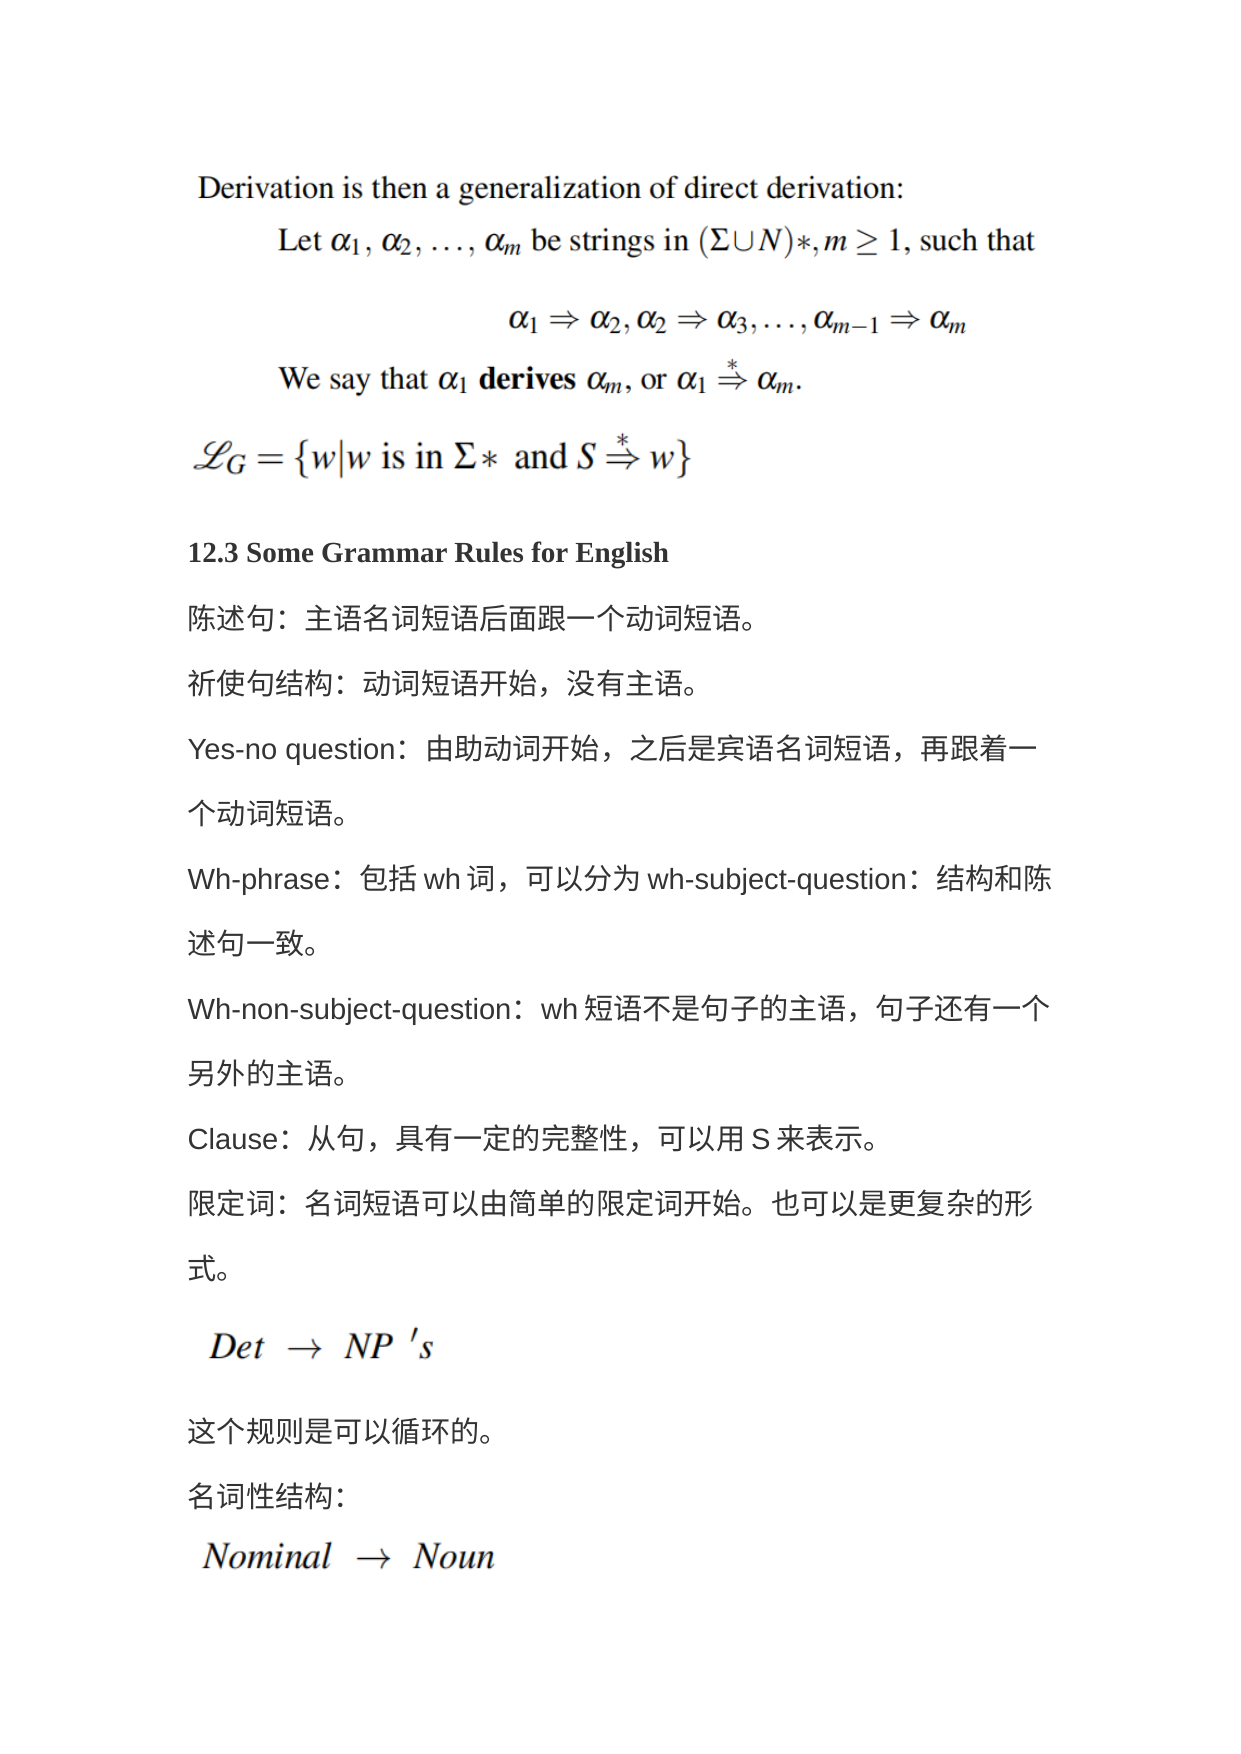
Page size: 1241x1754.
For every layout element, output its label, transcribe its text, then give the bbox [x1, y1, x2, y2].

list 陈述句：主语名词短语后面跟一个动词短语。 [187, 584, 1053, 649]
list 限定词：名词短语可以由简单的限定词开始。也可以是更复杂的形式。 [187, 1169, 1053, 1299]
list 12.3 Some Grammar Rules for English [187, 519, 1053, 584]
picture [187, 1299, 453, 1381]
list 祈使句结构：动词短语开始，没有主语。 [187, 649, 1053, 714]
picture [187, 1527, 513, 1590]
picture [187, 422, 711, 489]
list Wh-phrase：包括wh词，可以分为wh-subject-question：结构和陈述句一致。 [187, 844, 1053, 974]
list 名词性结构： [187, 1462, 1053, 1527]
list Yes-no question：由助动词开始，之后是宾语名词短语，再跟着一个动词短语。 [187, 714, 1053, 844]
picture [187, 162, 1053, 404]
list Clause：从句，具有一定的完整性，可以用S来表示。 [187, 1104, 1053, 1169]
list Wh-non-subject-question：wh短语不是句子的主语，句子还有一个另外的主语。 [187, 974, 1053, 1104]
list 这个规则是可以循环的。 [187, 1397, 1053, 1462]
